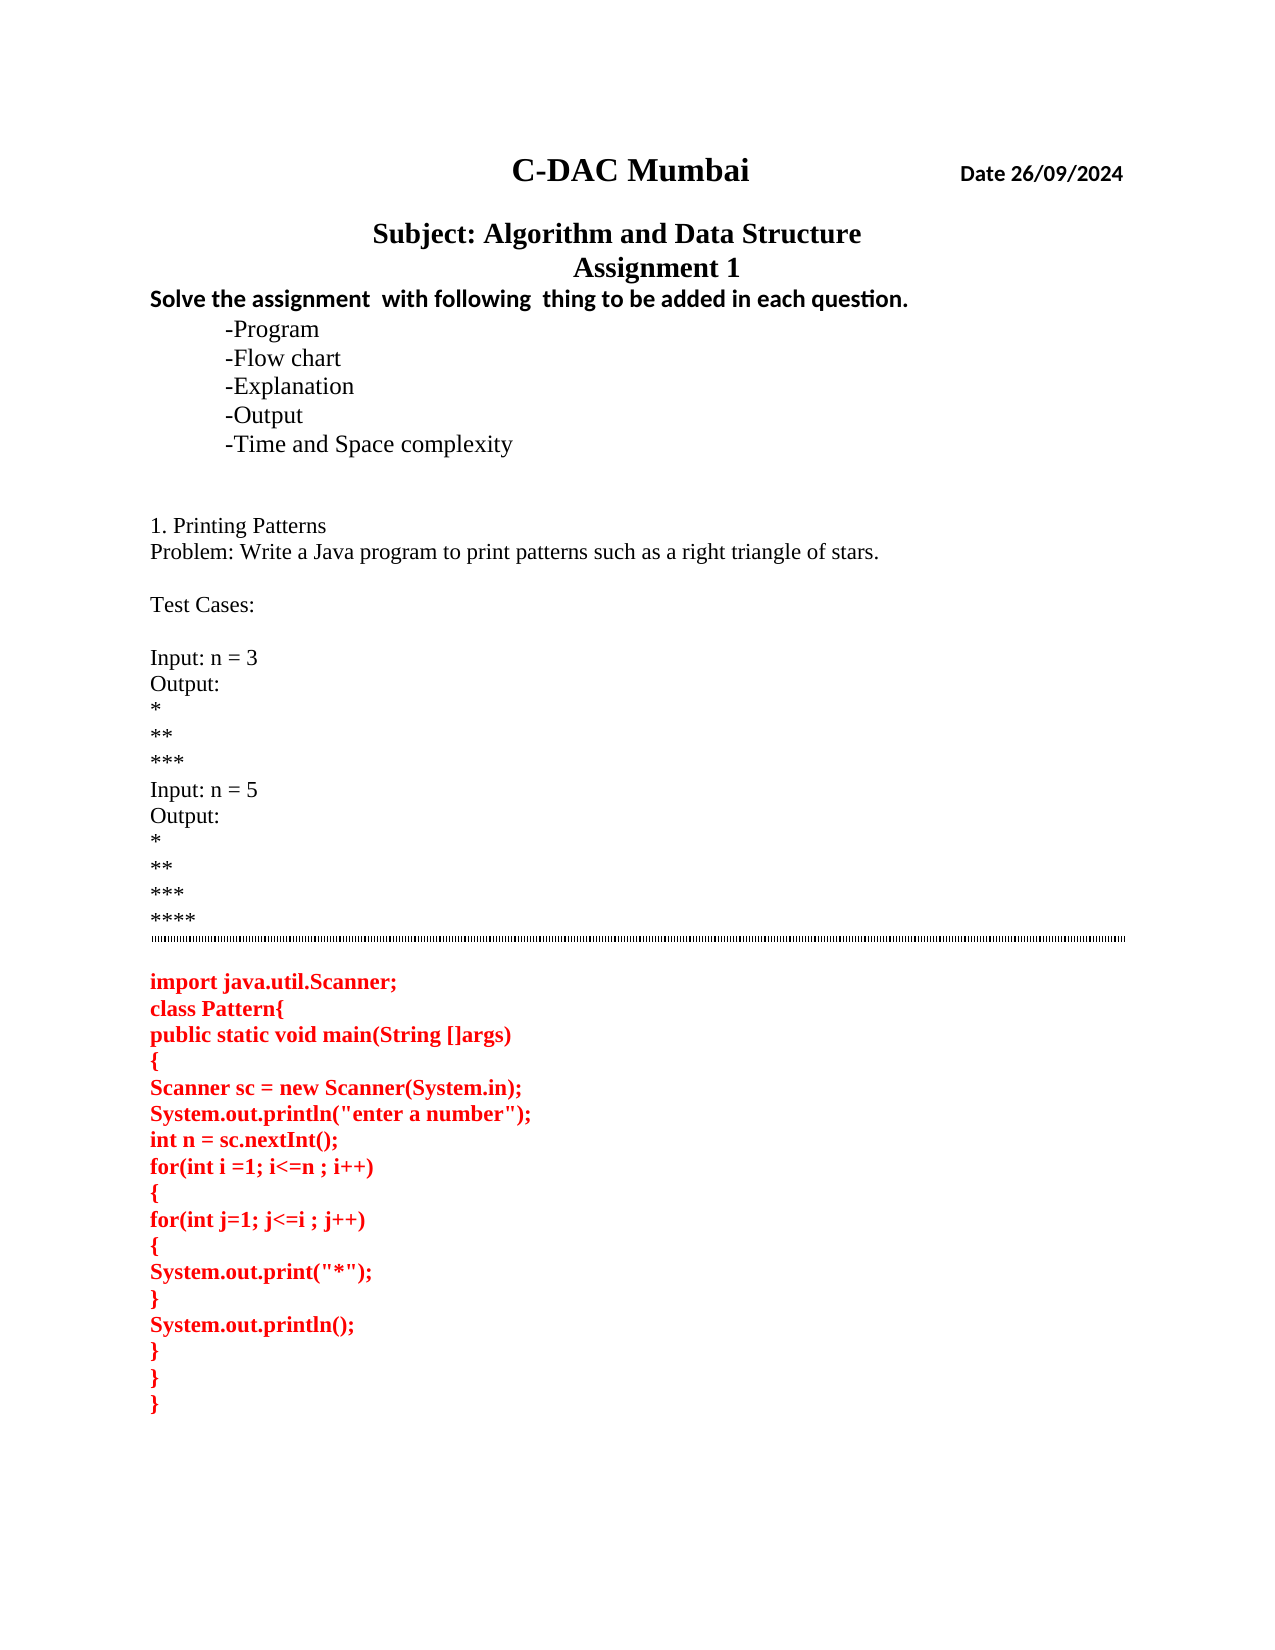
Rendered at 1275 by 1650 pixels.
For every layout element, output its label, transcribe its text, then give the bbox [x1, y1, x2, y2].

text ** [150, 855, 1125, 881]
text ** [150, 723, 1125, 749]
text System.out.println(); [150, 1311, 1125, 1337]
text 1. Printing Patterns [150, 512, 1125, 538]
text } [150, 1364, 1125, 1390]
text import java.util.Scanner; [150, 968, 1125, 995]
text { [150, 1232, 1125, 1258]
text Input: n = 3 [150, 644, 1125, 670]
text Output: [150, 802, 1125, 828]
text Input: n = 5 [150, 776, 1125, 802]
text *** [150, 881, 1125, 907]
text } [150, 1390, 1125, 1416]
text } [150, 1337, 1125, 1364]
text **** [150, 907, 1125, 942]
text } [150, 1285, 1125, 1311]
text class Pattern{ [150, 995, 1125, 1021]
text Scanner sc = new Scanner(System.in); [150, 1074, 1125, 1100]
text Output: [150, 670, 1125, 697]
text Problem: Write a Java program to print patterns such as a right triangle of stars. [150, 538, 1125, 565]
text -Program [150, 314, 1125, 343]
text System.out.println("enter a number"); [150, 1100, 1125, 1127]
text public static void main(String []args) [150, 1021, 1125, 1047]
text for(int i =1; i<=n ; i++) [150, 1153, 1125, 1179]
text *** [150, 749, 1125, 776]
text C-DAC Mumbai Date 26/09/2024 [225, 150, 1125, 188]
text { [150, 1047, 1125, 1074]
text Subject: Algorithm and Data Structure [150, 216, 1125, 250]
text { [150, 1179, 1125, 1206]
text int n = sc.nextInt(); [150, 1127, 1125, 1153]
text Assignment 1 [150, 250, 1125, 283]
text for(int j=1; j<=i ; j++) [150, 1206, 1125, 1232]
text -Explanation [150, 371, 1125, 400]
text -Output [150, 400, 1125, 429]
text -Time and Space complexity [150, 429, 1125, 458]
text -Flow chart [150, 343, 1125, 371]
text Test Cases: [150, 591, 1125, 617]
text Solve the assignment with following thing to be added in each question. [150, 283, 1125, 314]
text System.out.print("*"); [150, 1258, 1125, 1285]
text * [150, 697, 1125, 723]
text * [150, 828, 1125, 855]
